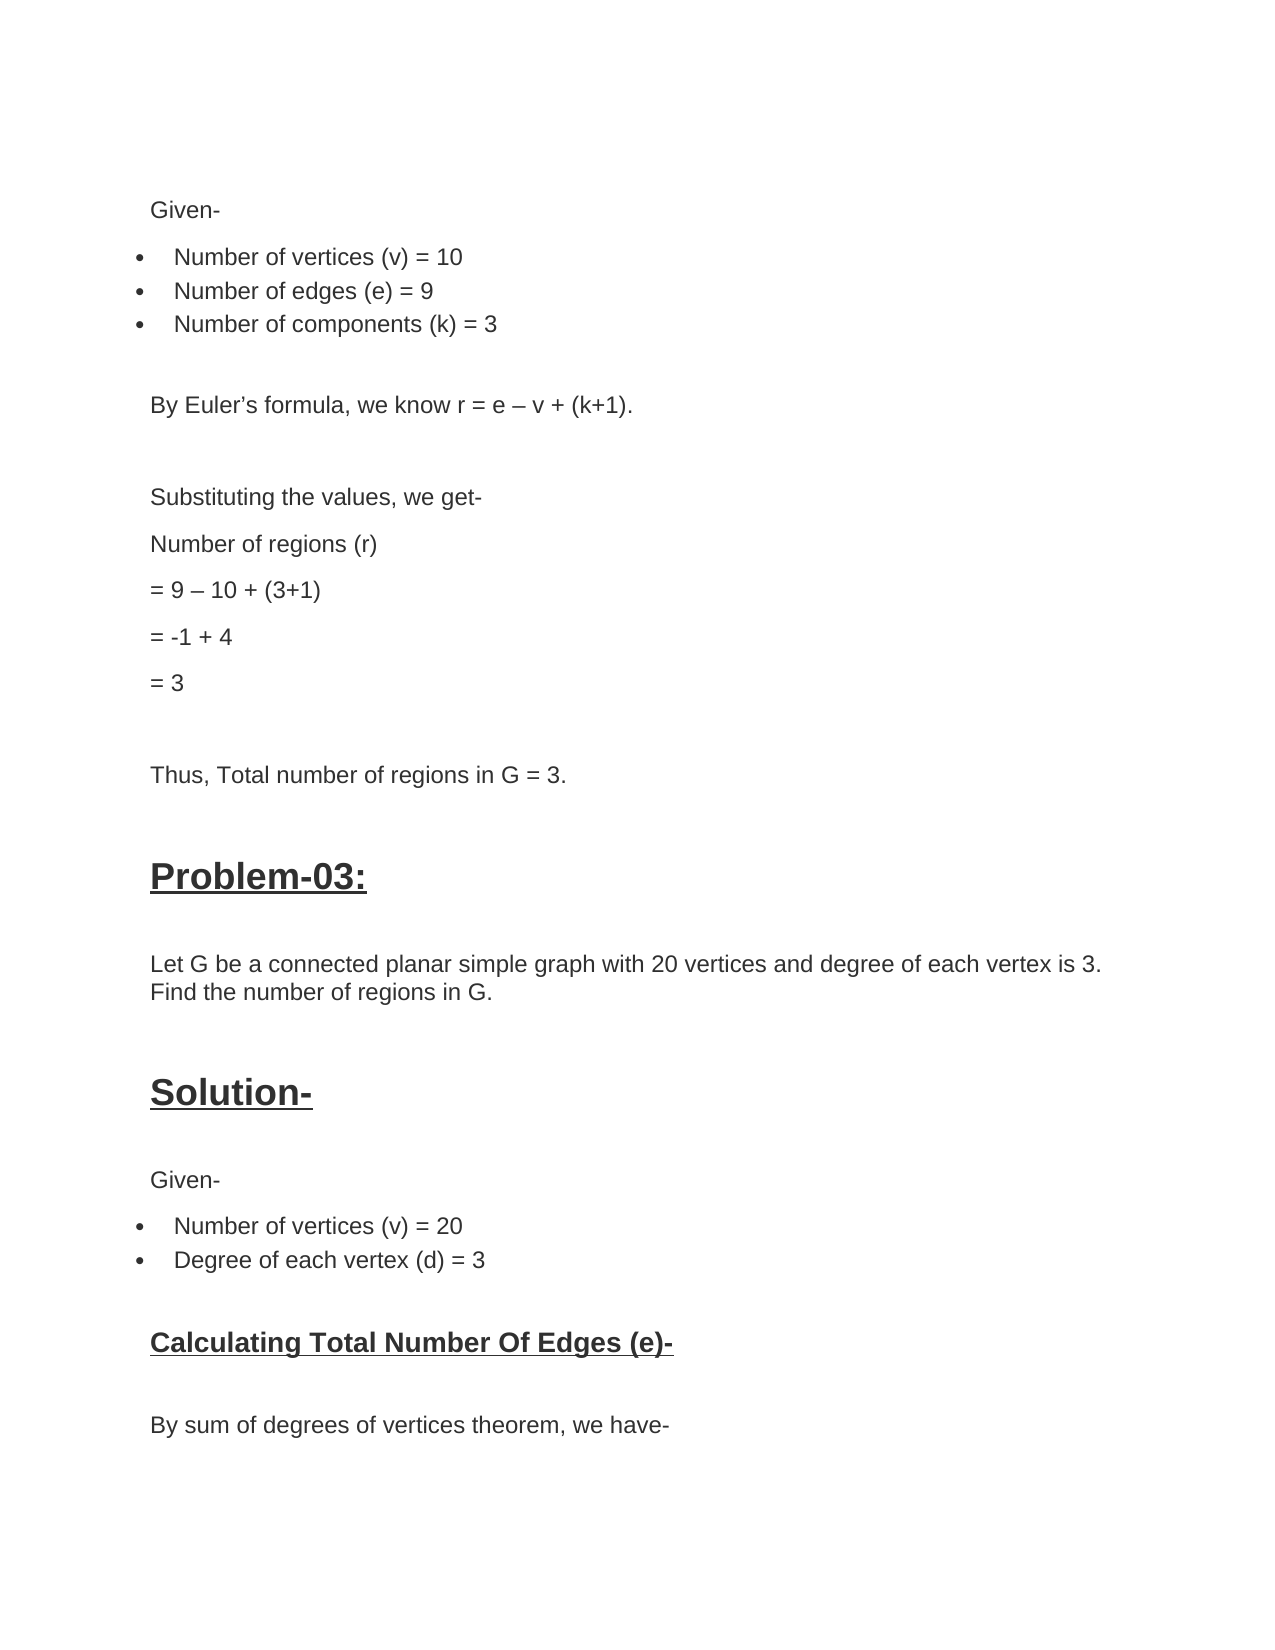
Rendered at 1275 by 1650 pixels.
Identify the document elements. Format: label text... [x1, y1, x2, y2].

text Calculating Total Number Of Edges (e)- [150, 1326, 1125, 1359]
text Given- [150, 1166, 1125, 1193]
text = 3 [150, 669, 1125, 696]
text = -1 + 4 [150, 622, 1125, 650]
text By Euler’s formula, we know r = e – v + (k+1). [150, 391, 1125, 418]
list Number of edges (e) = 9 [136, 277, 1125, 304]
text Given- [150, 196, 1125, 224]
text Solution- [150, 1070, 1125, 1113]
text Problem-03: [150, 854, 1125, 897]
list Number of vertices (v) = 10 [136, 243, 1125, 270]
list Degree of each vertex (d) = 3 [136, 1246, 1125, 1274]
list Number of vertices (v) = 20 [136, 1212, 1125, 1240]
text By sum of degrees of vertices theorem, we have- [150, 1411, 1125, 1439]
text Substituting the values, we get- [150, 483, 1125, 511]
text Thus, Total number of regions in G = 3. [150, 761, 1125, 789]
list Number of components (k) = 3 [136, 310, 1125, 338]
text Number of regions (r) [150, 530, 1125, 557]
text Let G be a connected planar simple graph with 20 vertices and degree of each vertex is 3. Find the number of regions in G. [150, 950, 1125, 1005]
text = 9 – 10 + (3+1) [150, 576, 1125, 604]
